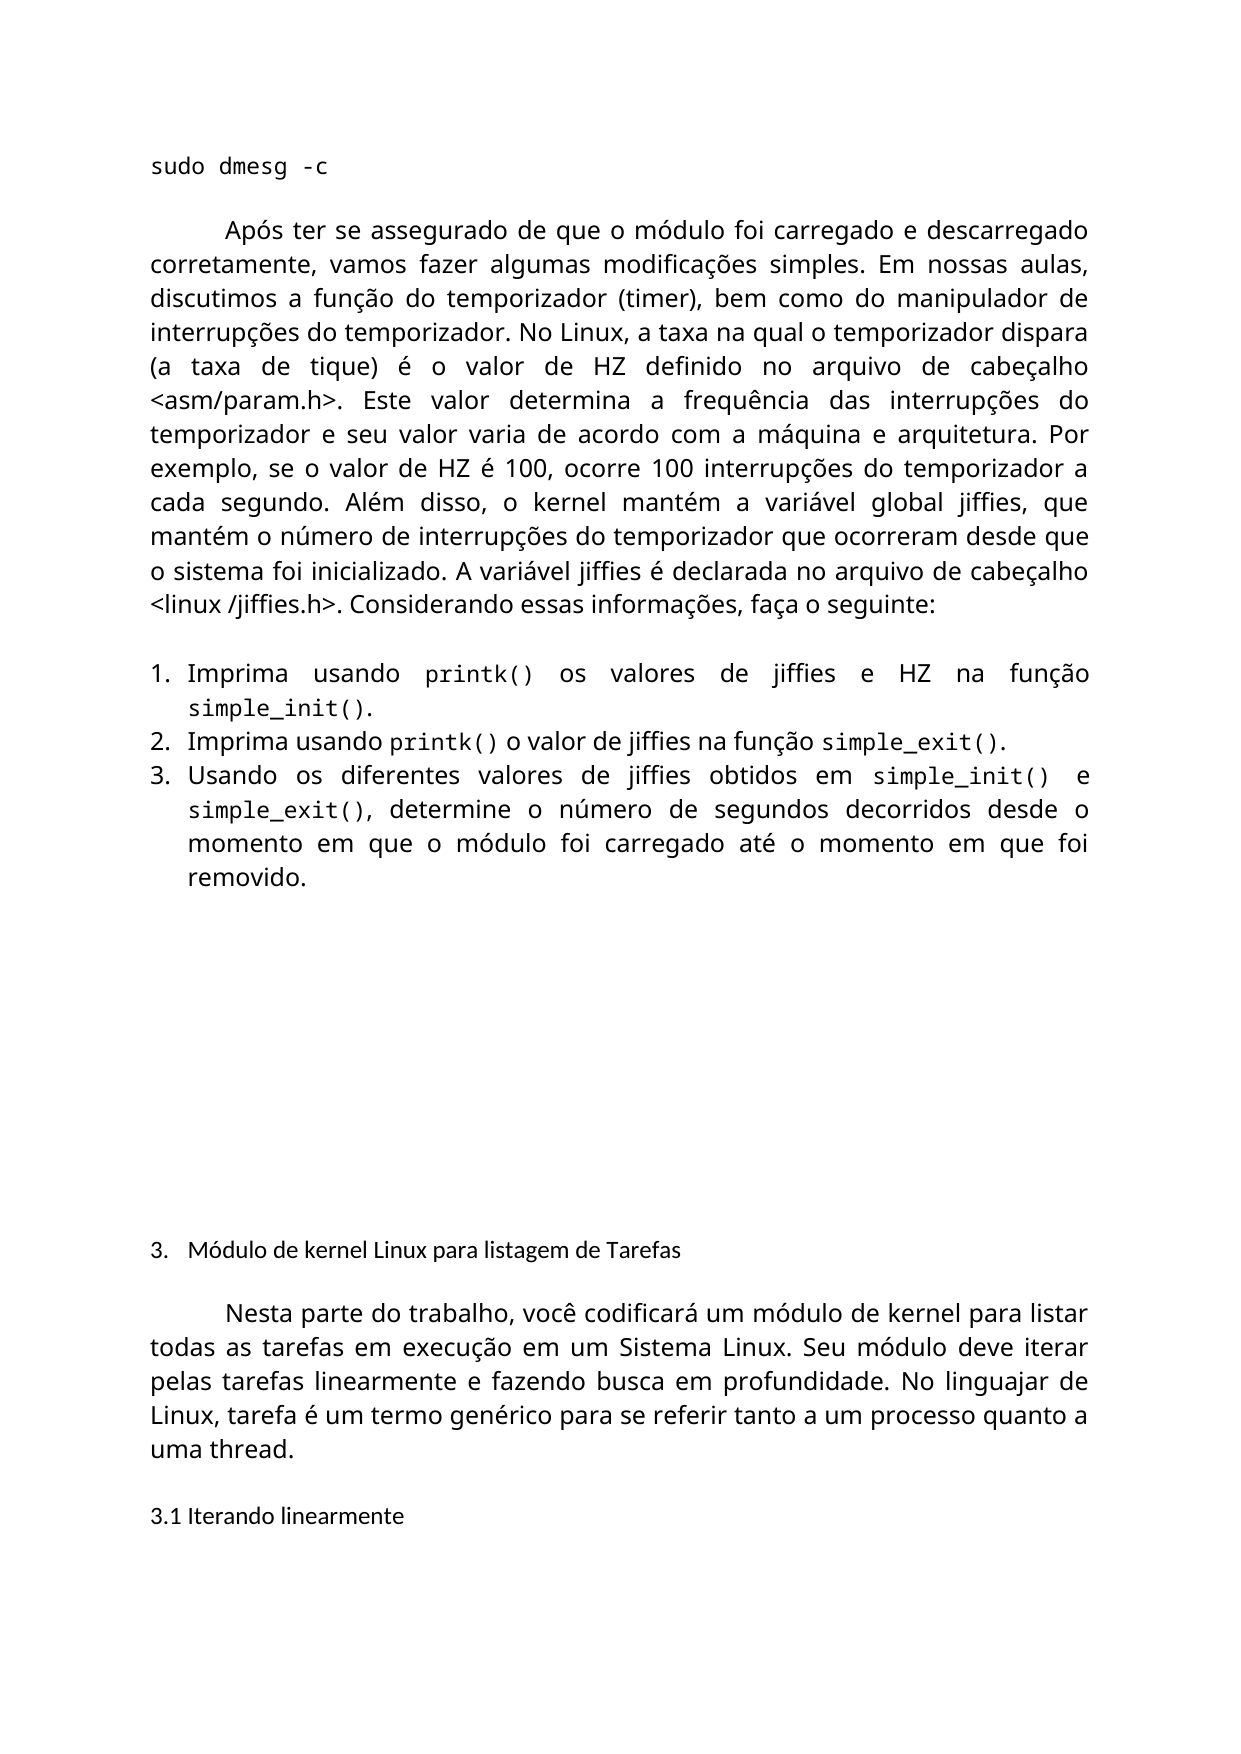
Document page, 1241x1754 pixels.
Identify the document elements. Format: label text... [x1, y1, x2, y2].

text sudo dmesg -c [150, 150, 1090, 181]
text Nesta parte do trabalho, você codificará um módulo de kernel para listar todas as tarefas em execução em um Sistema Linux. Seu módulo deve iterar pelas tarefas linearmente e fazendo busca em profundidade. No linguajar de Linux, tarefa é um termo genérico para se referir tanto a um processo quanto a uma thread. [150, 1295, 1090, 1466]
list Usando os diferentes valores de jiffies obtidos em simple_init() e simple_exit(), determine o número de segundos decorridos desde o momento em que o módulo foi carregado até o momento em que foi removido. [150, 757, 1090, 894]
list Imprima usando printk() o valor de jiffies na função simple_exit(). [150, 723, 1090, 757]
text Após ter se assegurado de que o módulo foi carregado e descarregado corretamente, vamos fazer algumas modificações simples. Em nossas aulas, discutimos a função do temporizador (timer), bem como do manipulador de interrupções do temporizador. No Linux, a taxa na qual o temporizador dispara (a taxa de tique) é o valor de HZ definido no arquivo de cabeçalho <asm/param.h>. Este valor determina a frequência das interrupções do temporizador e seu valor varia de acordo com a máquina e arquitetura. Por exemplo, se o valor de HZ é 100, ocorre 100 interrupções do temporizador a cada segundo. Além disso, o kernel mantém a variável global jiffies, que mantém o número de interrupções do temporizador que ocorreram desde que o sistema foi inicializado. A variável jiffies é declarada no arquivo de cabeçalho <linux /jiffies.h>. Considerando essas informações, faça o seguinte: [150, 212, 1090, 621]
list Módulo de kernel Linux para listagem de Tarefas [150, 1234, 1090, 1265]
list Imprima usando printk() os valores de jiffies e HZ na função simple_init(). [150, 655, 1090, 723]
list Iterando linearmente [150, 1500, 1090, 1530]
